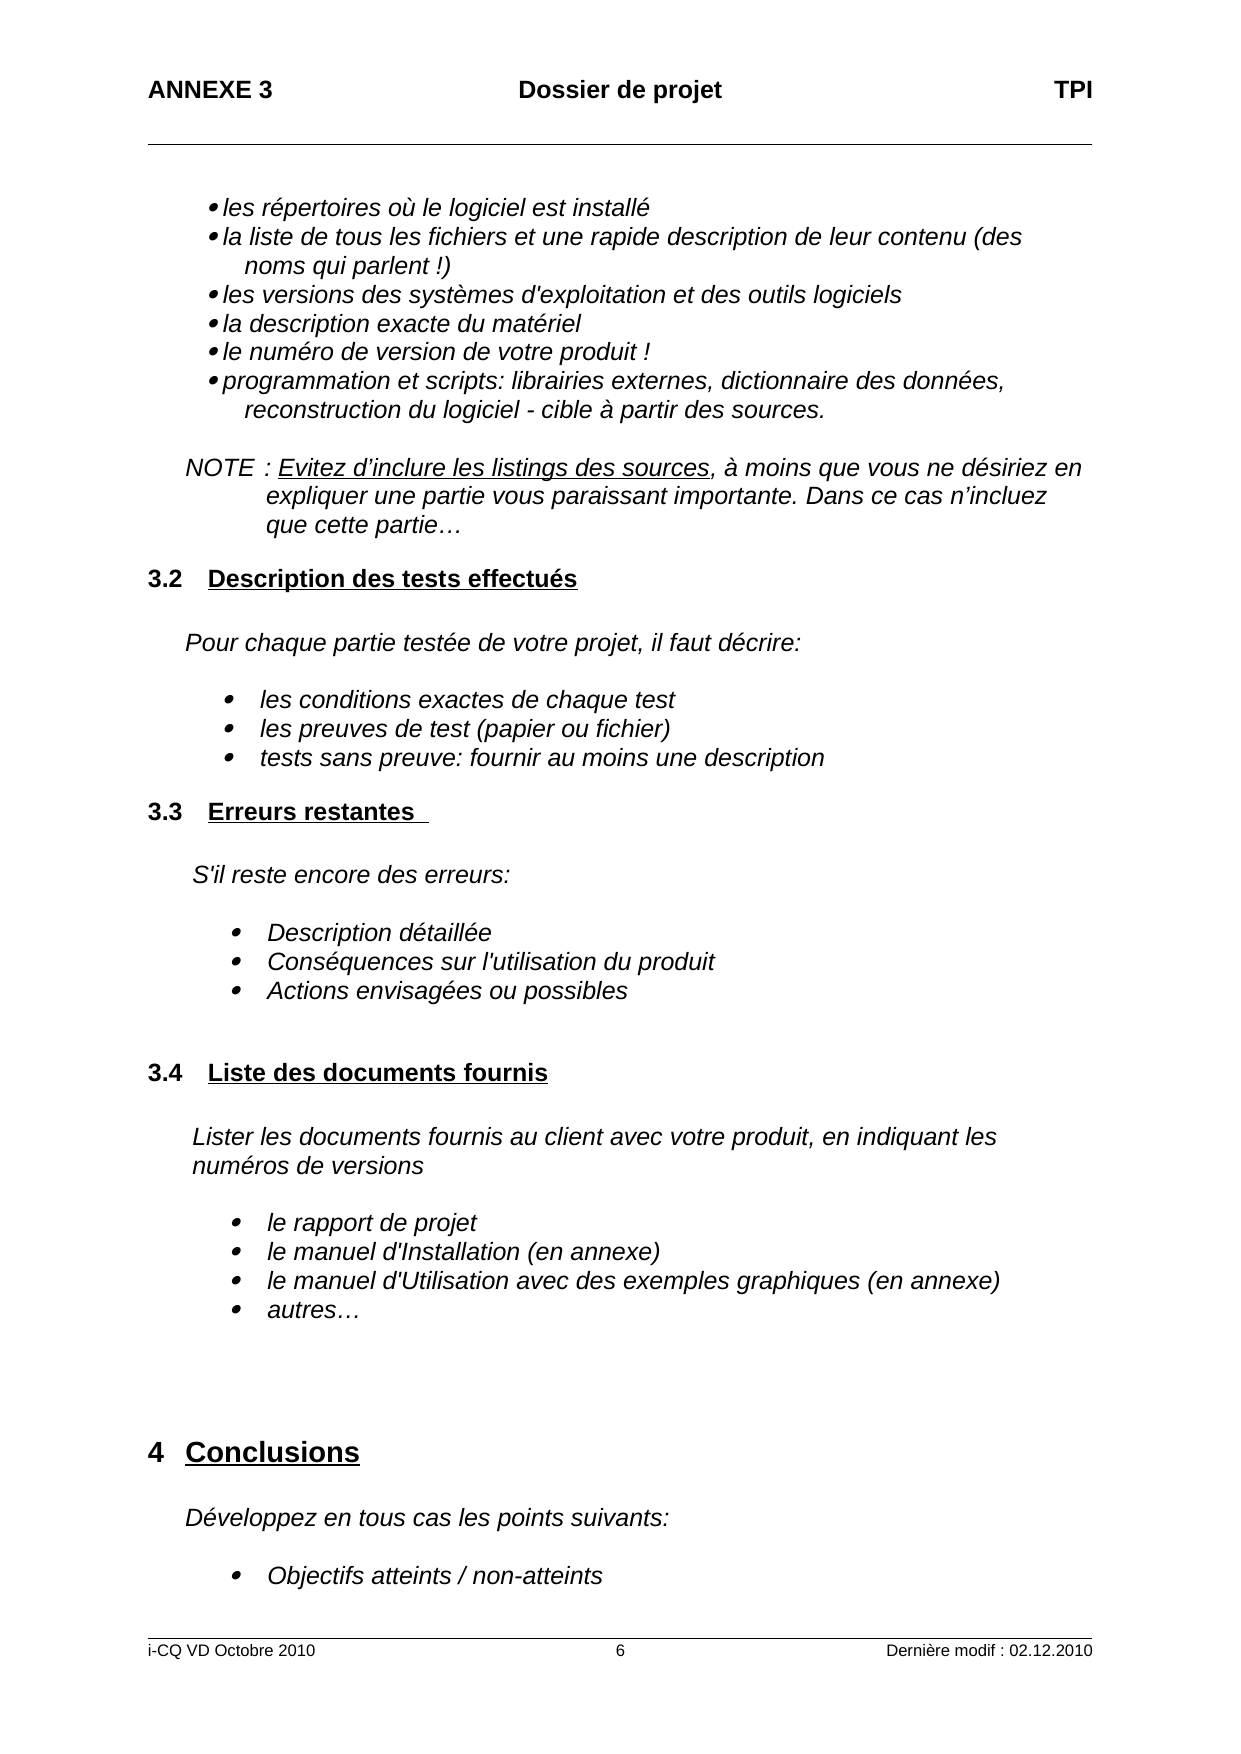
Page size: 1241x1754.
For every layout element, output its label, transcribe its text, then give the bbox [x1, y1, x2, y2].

list autres… [229, 1295, 1092, 1324]
text S'il reste encore des erreurs: [192, 860, 1092, 889]
list les preuves de test (papier ou fichier) [222, 714, 1092, 743]
list les conditions exactes de chaque test [222, 685, 1092, 714]
list programmation et scripts: librairies externes, dictionnaire des données, reconstruction du logiciel - cible à partir des sources. [207, 366, 1092, 424]
list tests sans preuve: fournir au moins une description [222, 743, 1092, 772]
subtitle Description des tests effectués [148, 564, 1092, 593]
list Actions envisagées ou possibles [229, 976, 1092, 1004]
list la liste de tous les fichiers et une rapide description de leur contenu (des noms qui parlent !) [207, 222, 1092, 280]
list la description exacte du matériel [207, 308, 1092, 337]
list le numéro de version de votre produit ! [207, 337, 1092, 366]
list Développez en tous cas les points suivants: [185, 1503, 1092, 1532]
list Objectifs atteints / non-atteints [229, 1561, 1092, 1590]
list les répertoires où le logiciel est installé [207, 193, 1092, 222]
subtitle Liste des documents fournis [148, 1058, 1092, 1087]
subtitle Conclusions [148, 1435, 1092, 1468]
list le rapport de projet [229, 1208, 1092, 1237]
text Pour chaque partie testée de votre projet, il faut décrire: [185, 628, 1092, 656]
list Description détaillée [229, 918, 1092, 947]
list Conséquences sur l'utilisation du produit [229, 947, 1092, 976]
subtitle Erreurs restantes [148, 797, 1092, 825]
list les versions des systèmes d'exploitation et des outils logiciels [207, 280, 1092, 308]
list le manuel d'Installation (en annexe) [229, 1237, 1092, 1266]
text Lister les documents fournis au client avec votre produit, en indiquant les numéros de versions [192, 1122, 1092, 1179]
text NOTE : Evitez d’inclure les listings des sources, à moins que vous ne désiriez en expliquer une partie vous paraissant importante. Dans ce cas n’incluez que cette partie… [185, 453, 1092, 539]
list le manuel d'Utilisation avec des exemples graphiques (en annexe) [229, 1266, 1092, 1295]
